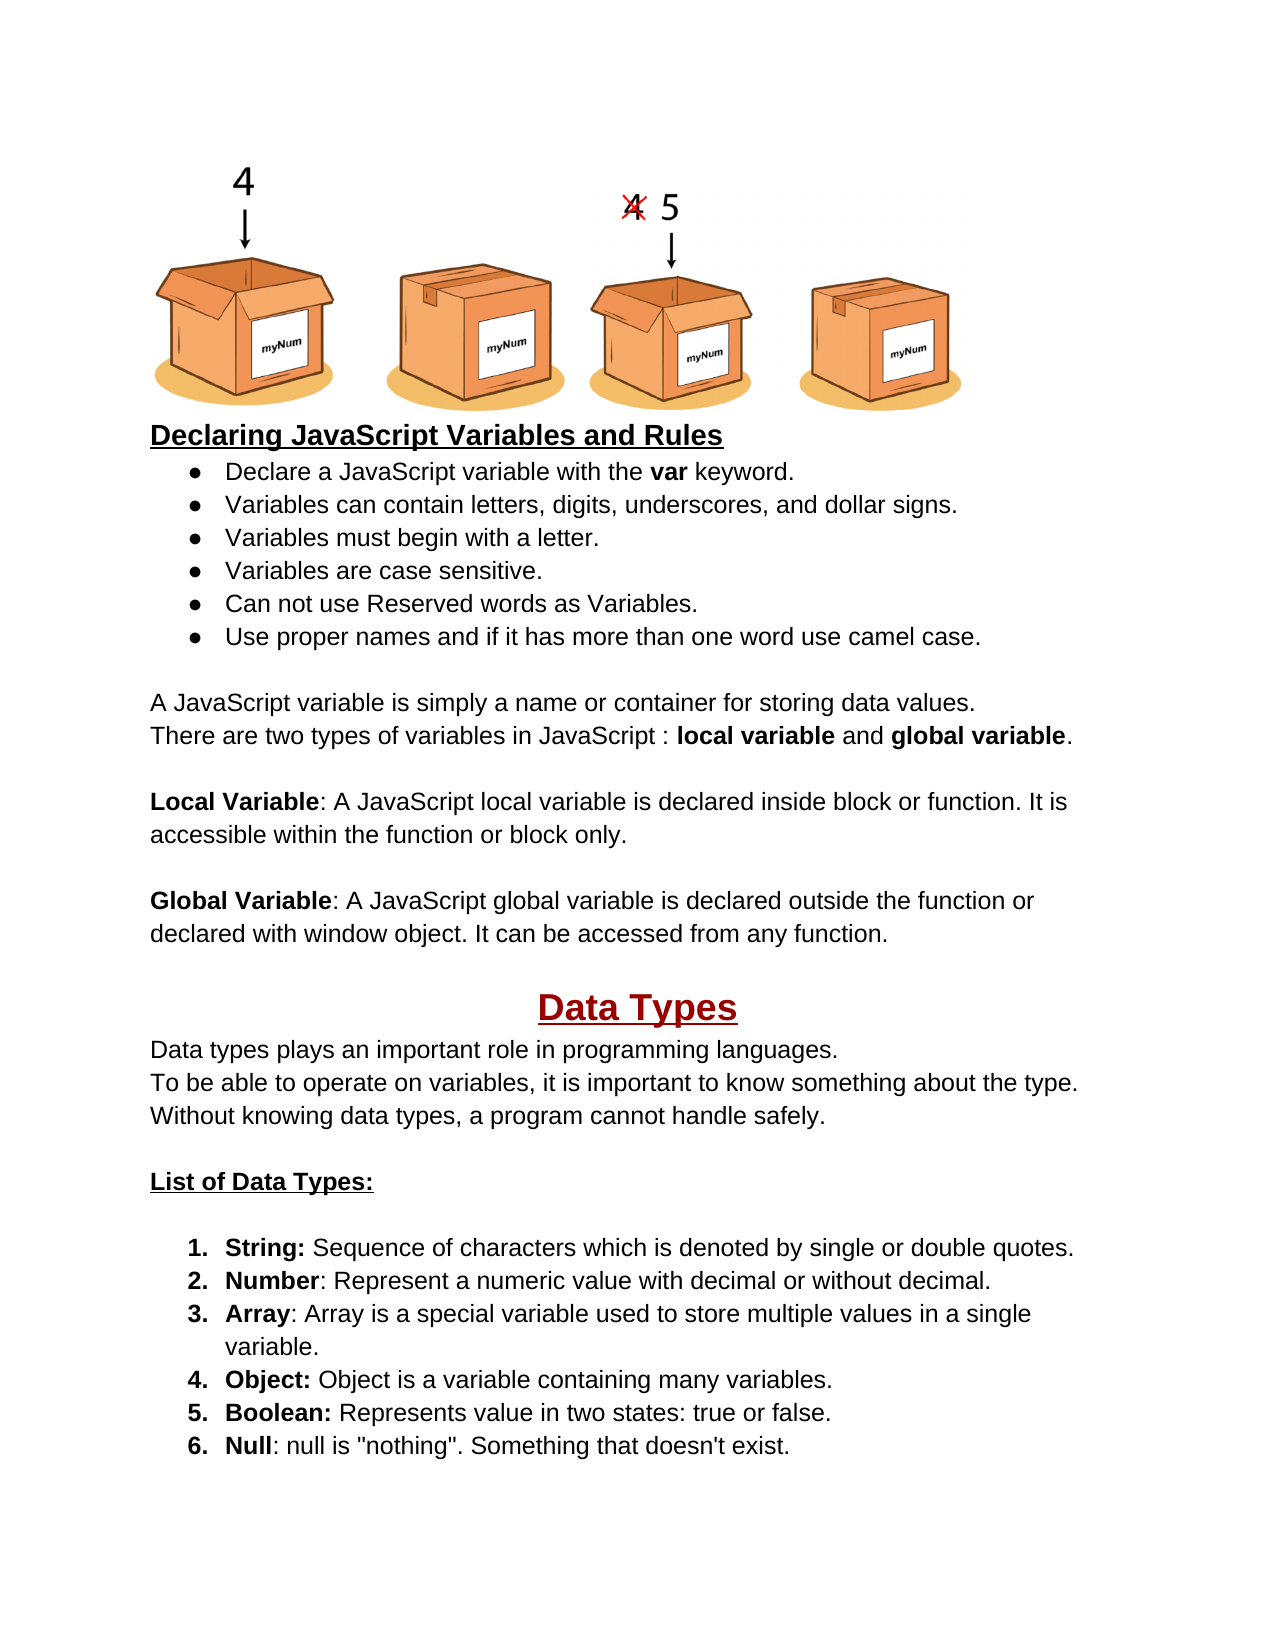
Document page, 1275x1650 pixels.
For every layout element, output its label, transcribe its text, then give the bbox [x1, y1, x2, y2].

text There are two types of variables in JavaScript : local variable and global variable. [150, 721, 1125, 750]
list Array: Array is a special variable used to store multiple values in a single variable. [187, 1299, 1125, 1361]
list Number: Represent a numeric value with decimal or without decimal. [187, 1266, 1125, 1294]
list String: Sequence of characters which is denoted by single or double quotes. [187, 1233, 1125, 1262]
text Global Variable: A JavaScript global variable is declared outside the function or declared with window object. It can be accessed from any function. [150, 886, 1125, 948]
list Variables are case sensitive. [187, 556, 1125, 584]
list Declare a JavaScript variable with the var keyword. [187, 457, 1125, 486]
text Without knowing data types, a program cannot handle safely. [150, 1101, 1125, 1129]
list Null: null is "nothing". Something that doesn't exist. [187, 1431, 1125, 1460]
text To be able to operate on variables, it is important to know something about the type. [150, 1068, 1125, 1096]
list Object: Object is a variable containing many variables. [187, 1365, 1125, 1394]
text A JavaScript variable is simply a name or container for storing data values. [150, 688, 1125, 717]
list Use proper names and if it has more than one word use camel case. [187, 622, 1125, 651]
text Data types plays an important role in programming languages. [150, 1035, 1125, 1063]
list Can not use Reserved words as Variables. [187, 589, 1125, 618]
list Variables can contain letters, digits, underscores, and dollar signs. [187, 490, 1125, 518]
text Declaring JavaScript Variables and Rules [150, 418, 1125, 452]
text Data Types [150, 985, 1125, 1028]
text Local Variable: A JavaScript local variable is declared inside block or function. It is accessible within the function or block only. [150, 787, 1125, 849]
list Variables must begin with a letter. [187, 523, 1125, 552]
text List of Data Types: [150, 1167, 1125, 1196]
picture [150, 150, 990, 415]
list Boolean: Represents value in two states: true or false. [187, 1398, 1125, 1427]
